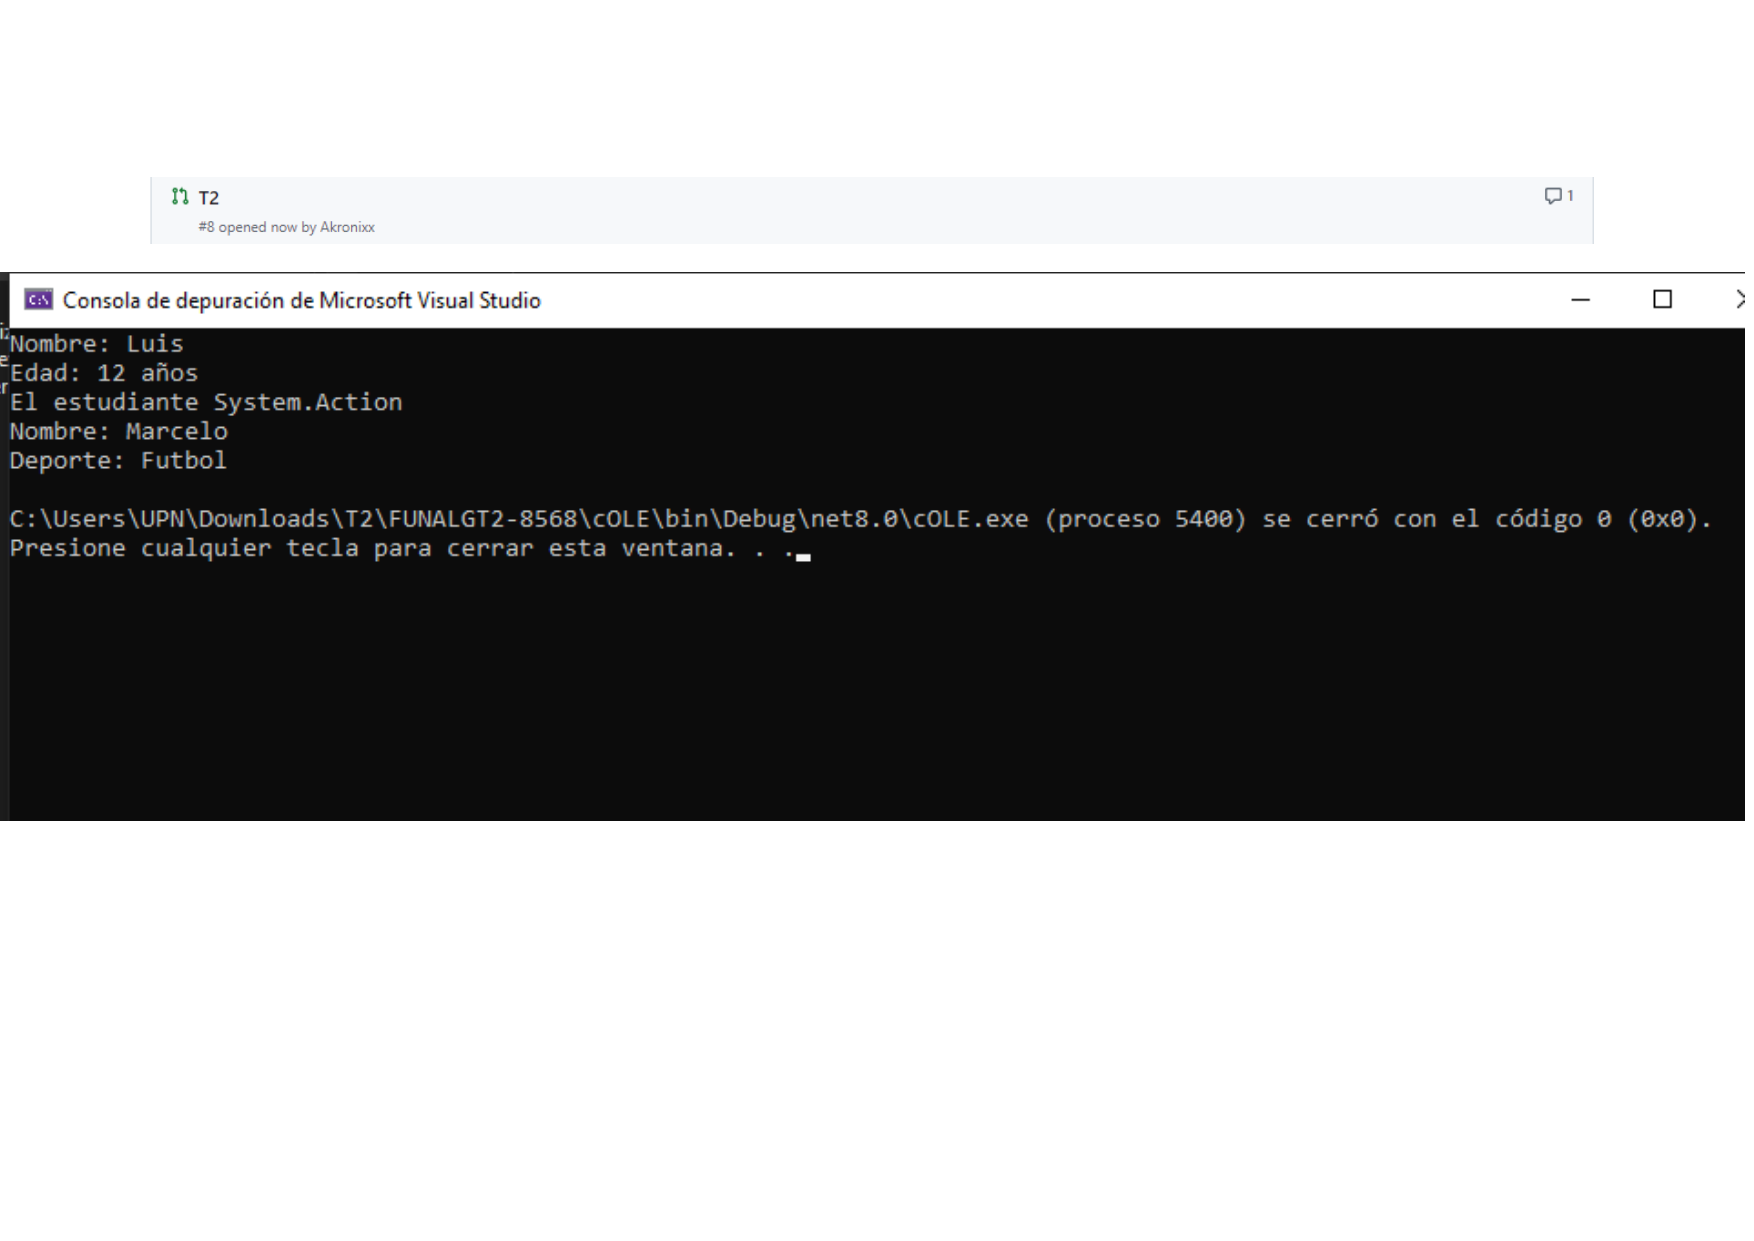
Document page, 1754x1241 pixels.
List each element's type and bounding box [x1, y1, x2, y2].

picture [0, 272, 1745, 821]
picture [147, 177, 1607, 244]
